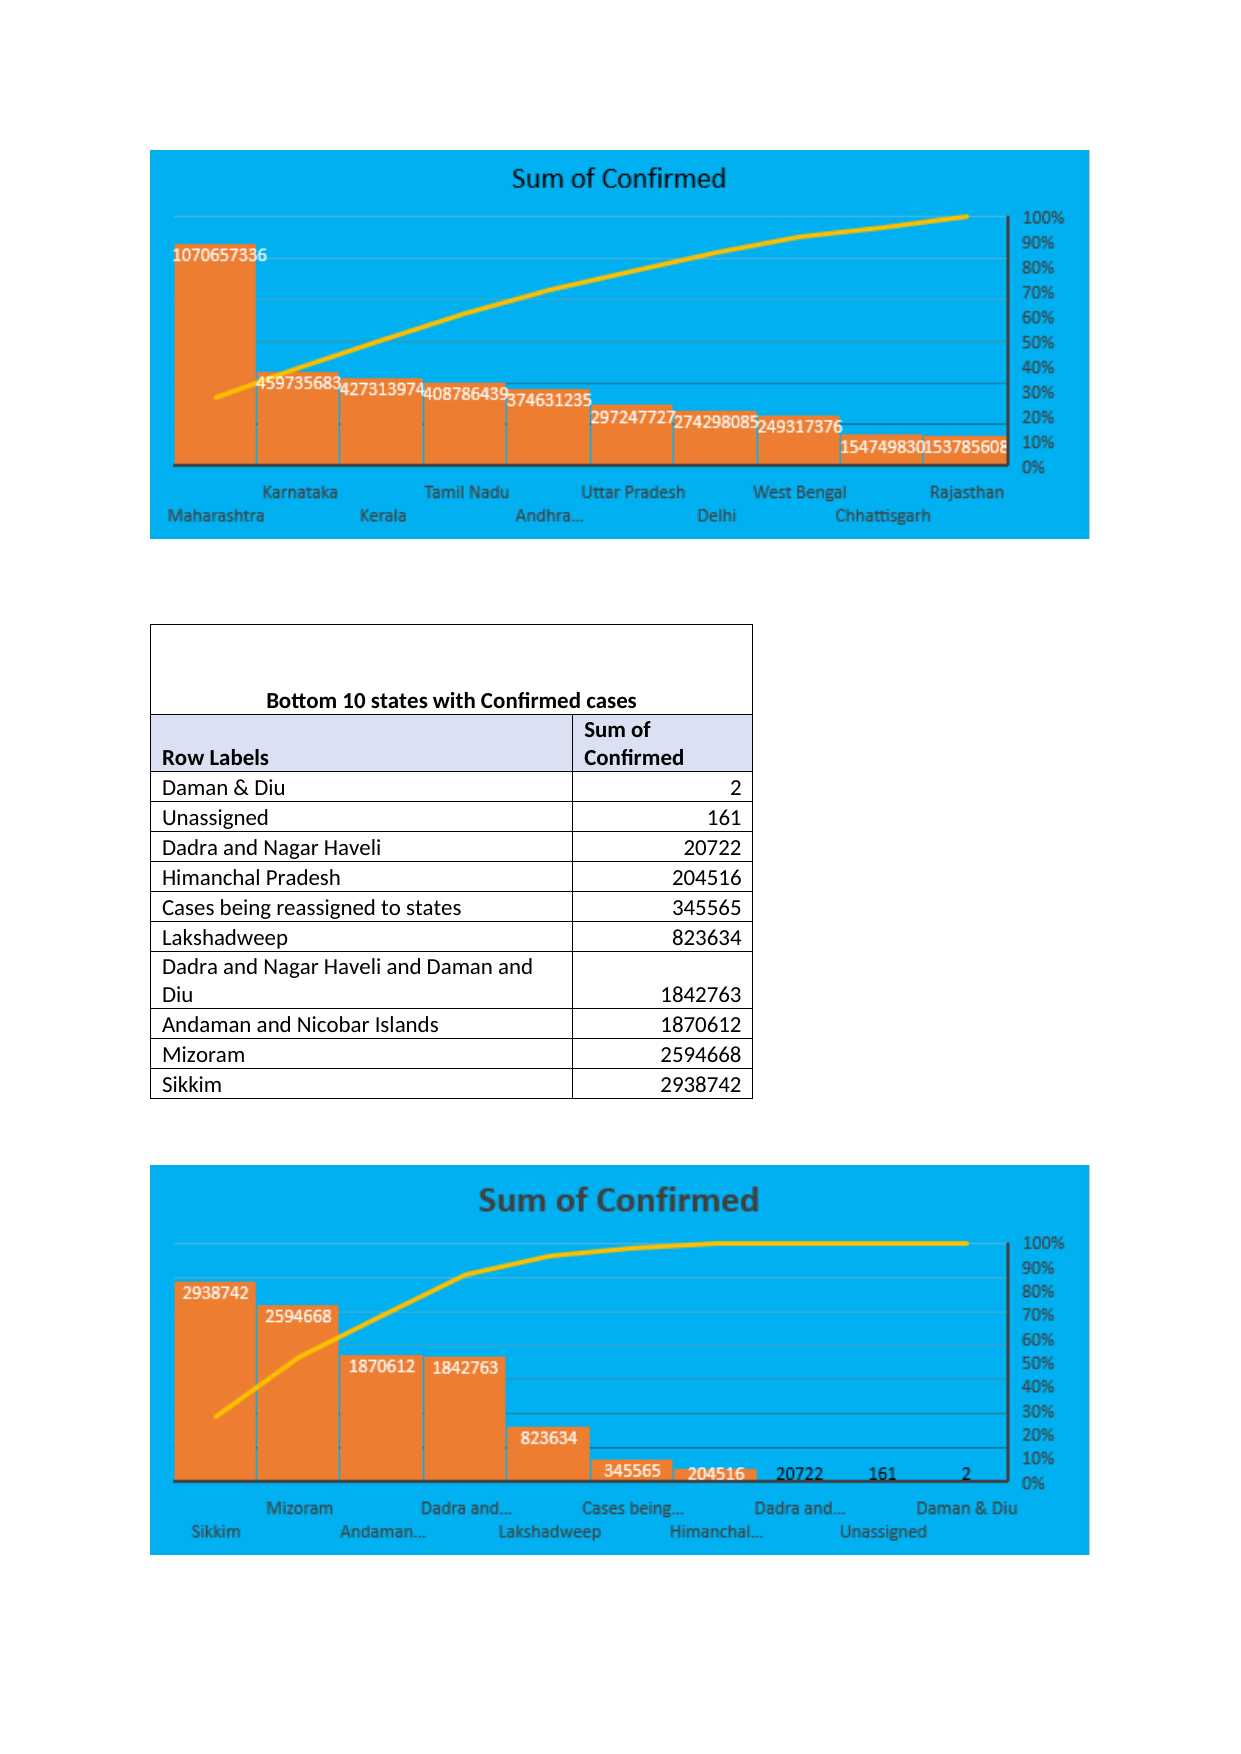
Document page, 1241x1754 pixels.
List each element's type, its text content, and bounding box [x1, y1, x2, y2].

picture [1029, 1477, 1040, 1486]
picture [322, 487, 326, 497]
picture [827, 1503, 831, 1513]
picture [1025, 1453, 1029, 1464]
table_cell 1842763 [573, 952, 752, 1008]
table_cell Mizoram [151, 1039, 572, 1068]
picture [1029, 461, 1040, 470]
picture [558, 1195, 574, 1211]
picture [264, 487, 268, 497]
picture [657, 1187, 667, 1211]
table_cell 20722 [573, 832, 752, 861]
table_cell Lakshadweep [151, 922, 572, 951]
picture [723, 1195, 737, 1211]
picture [595, 488, 603, 496]
table_cell Dadra and Nagar Haveli and Daman and Diu [151, 952, 572, 1008]
table_cell 823634 [573, 922, 752, 951]
picture [759, 487, 766, 497]
table_cell Row Labels [151, 715, 572, 771]
picture [598, 1189, 614, 1211]
table_cell Andaman and Nicobar Islands [151, 1009, 572, 1038]
table_cell Sum of Confirmed [573, 715, 752, 771]
picture [617, 1195, 634, 1211]
picture [639, 1195, 653, 1211]
picture [887, 1530, 895, 1538]
picture [918, 1502, 923, 1513]
picture [480, 1189, 495, 1211]
picture [174, 215, 1009, 466]
table_cell 2 [573, 772, 752, 801]
picture [1023, 362, 1034, 372]
picture [494, 487, 498, 497]
picture [519, 1195, 545, 1211]
picture [1025, 1264, 1034, 1272]
table_cell Cases being reassigned to states [151, 892, 572, 921]
picture [670, 1195, 675, 1211]
picture [426, 486, 432, 497]
table_header Bottom 10 states with Confirmed cases [151, 625, 752, 714]
table_cell 345565 [573, 892, 752, 921]
picture [177, 510, 182, 520]
picture [637, 1505, 645, 1512]
picture [756, 1502, 761, 1513]
picture [446, 1503, 450, 1513]
table_cell 161 [573, 802, 752, 831]
picture [631, 1503, 635, 1513]
picture [626, 486, 631, 497]
picture [994, 1502, 999, 1514]
table_cell Sikkim [151, 1069, 572, 1098]
table_cell 1870612 [573, 1009, 752, 1038]
table_cell Himanchal Pradesh [151, 862, 572, 891]
table_cell 2938742 [573, 1069, 752, 1098]
picture [680, 1195, 690, 1211]
picture [779, 1503, 783, 1513]
picture [693, 1195, 719, 1211]
picture [566, 1529, 572, 1537]
table_cell Daman & Diu [151, 772, 572, 801]
picture [174, 1241, 1009, 1482]
picture [1025, 437, 1029, 448]
picture [654, 487, 658, 497]
table_cell Unassigned [151, 802, 572, 831]
picture [499, 1195, 514, 1211]
table_cell Dadra and Nagar Haveli [151, 832, 572, 861]
picture [268, 1503, 272, 1513]
table_cell 2594668 [573, 1039, 752, 1068]
table_cell 204516 [573, 862, 752, 891]
picture [169, 510, 174, 520]
picture [742, 1187, 757, 1211]
picture [1023, 1381, 1029, 1391]
picture [577, 1187, 587, 1211]
picture [826, 491, 833, 501]
picture [895, 514, 903, 523]
picture [672, 1527, 680, 1536]
picture [423, 1502, 428, 1514]
